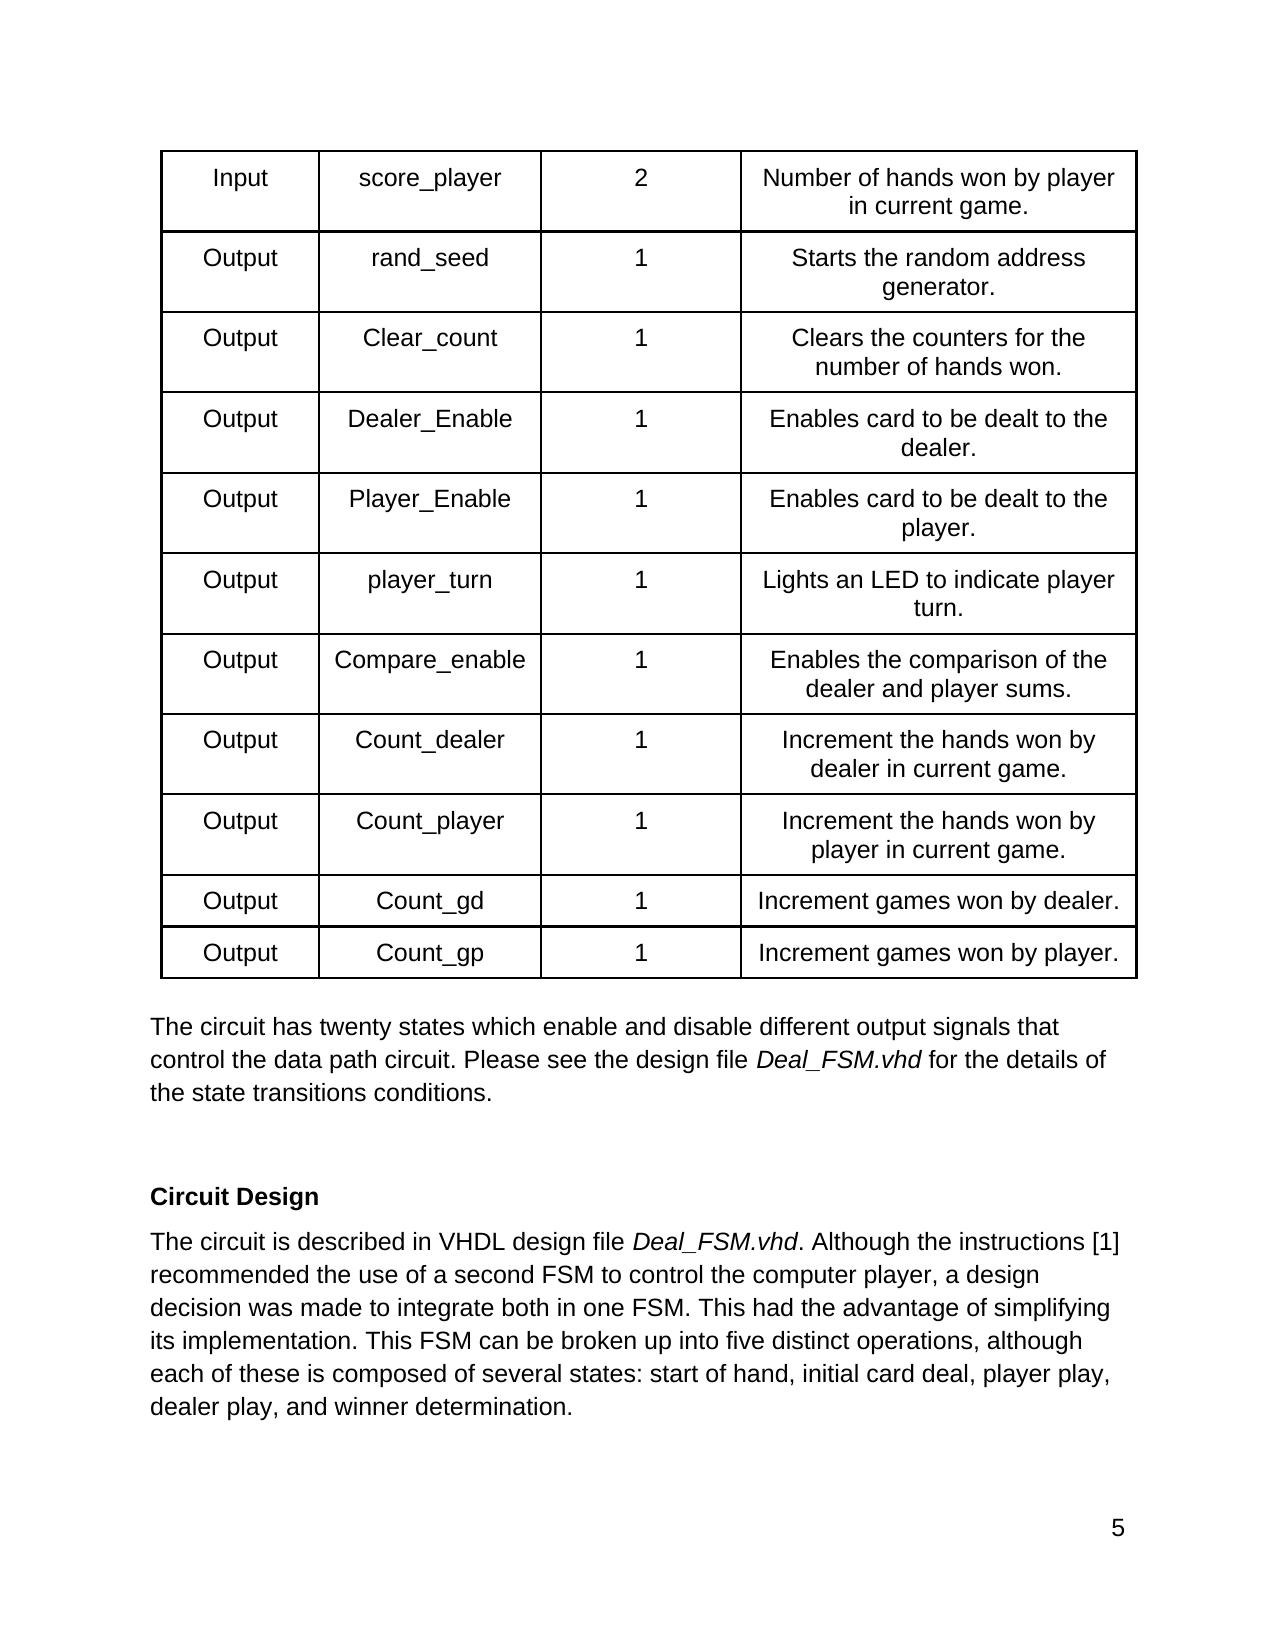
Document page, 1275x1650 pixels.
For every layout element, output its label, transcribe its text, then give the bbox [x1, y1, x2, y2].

table_cell Count_gd [320, 876, 540, 925]
table_cell 1 [542, 876, 740, 925]
subtitle Circuit Design [150, 1182, 1125, 1211]
table_cell Lights an LED to indicate player turn. [742, 554, 1135, 632]
table_cell Output [163, 635, 318, 713]
table_cell Output [163, 313, 318, 391]
table_cell 1 [542, 715, 740, 793]
text The circuit is described in VHDL design file Deal_FSM.vhd. Although the instructions [1] recommended the use of a second FSM to control the computer player, a design decision was made to integrate both in one FSM. This had the advantage of simplifying its implementation. This FSM can be broken up into five distinct operations, although each of these is composed of several states: start of hand, initial card deal, player play, dealer play, and winner determination. [150, 1227, 1125, 1421]
table_cell Output [163, 876, 318, 925]
table_cell Increment the hands won by player in current game. [742, 795, 1135, 874]
table_cell 1 [542, 313, 740, 391]
table_cell Count_player [320, 795, 540, 874]
table_cell Count_gp [320, 928, 540, 977]
table_cell Number of hands won by player in current game. [742, 152, 1135, 230]
table_cell 1 [542, 795, 740, 874]
table_cell Enables card to be dealt to the dealer. [742, 393, 1135, 472]
table_cell Compare_enable [320, 635, 540, 713]
table_cell Input [163, 152, 318, 230]
table_cell player_turn [320, 554, 540, 632]
table_cell Clear_count [320, 313, 540, 391]
table_cell 1 [542, 928, 740, 977]
table_cell Count_dealer [320, 715, 540, 793]
table_cell score_player [320, 152, 540, 230]
table_cell Output [163, 928, 318, 977]
table_cell Output [163, 474, 318, 552]
table_cell rand_seed [320, 233, 540, 311]
table_cell Output [163, 233, 318, 311]
table_cell Starts the random address generator. [742, 233, 1135, 311]
table_cell Dealer_Enable [320, 393, 540, 472]
table_cell 1 [542, 635, 740, 713]
table_cell Output [163, 715, 318, 793]
table_cell 1 [542, 554, 740, 632]
table_cell Output [163, 795, 318, 874]
table_cell Output [163, 554, 318, 632]
table_cell Clears the counters for the number of hands won. [742, 313, 1135, 391]
table_cell Enables the comparison of the dealer and player sums. [742, 635, 1135, 713]
table_cell Output [163, 393, 318, 472]
table_cell Increment games won by dealer. [742, 876, 1135, 925]
table_cell 1 [542, 393, 740, 472]
table_cell 1 [542, 474, 740, 552]
table_cell 1 [542, 233, 740, 311]
table_cell Increment the hands won by dealer in current game. [742, 715, 1135, 793]
table_cell Enables card to be dealt to the player. [742, 474, 1135, 552]
table_cell 2 [542, 152, 740, 230]
table_cell Increment games won by player. [742, 928, 1135, 977]
table_cell Player_Enable [320, 474, 540, 552]
text The circuit has twenty states which enable and disable different output signals that control the data path circuit. Please see the design file Deal_FSM.vhd for the details of the state transitions conditions. [150, 1012, 1125, 1107]
